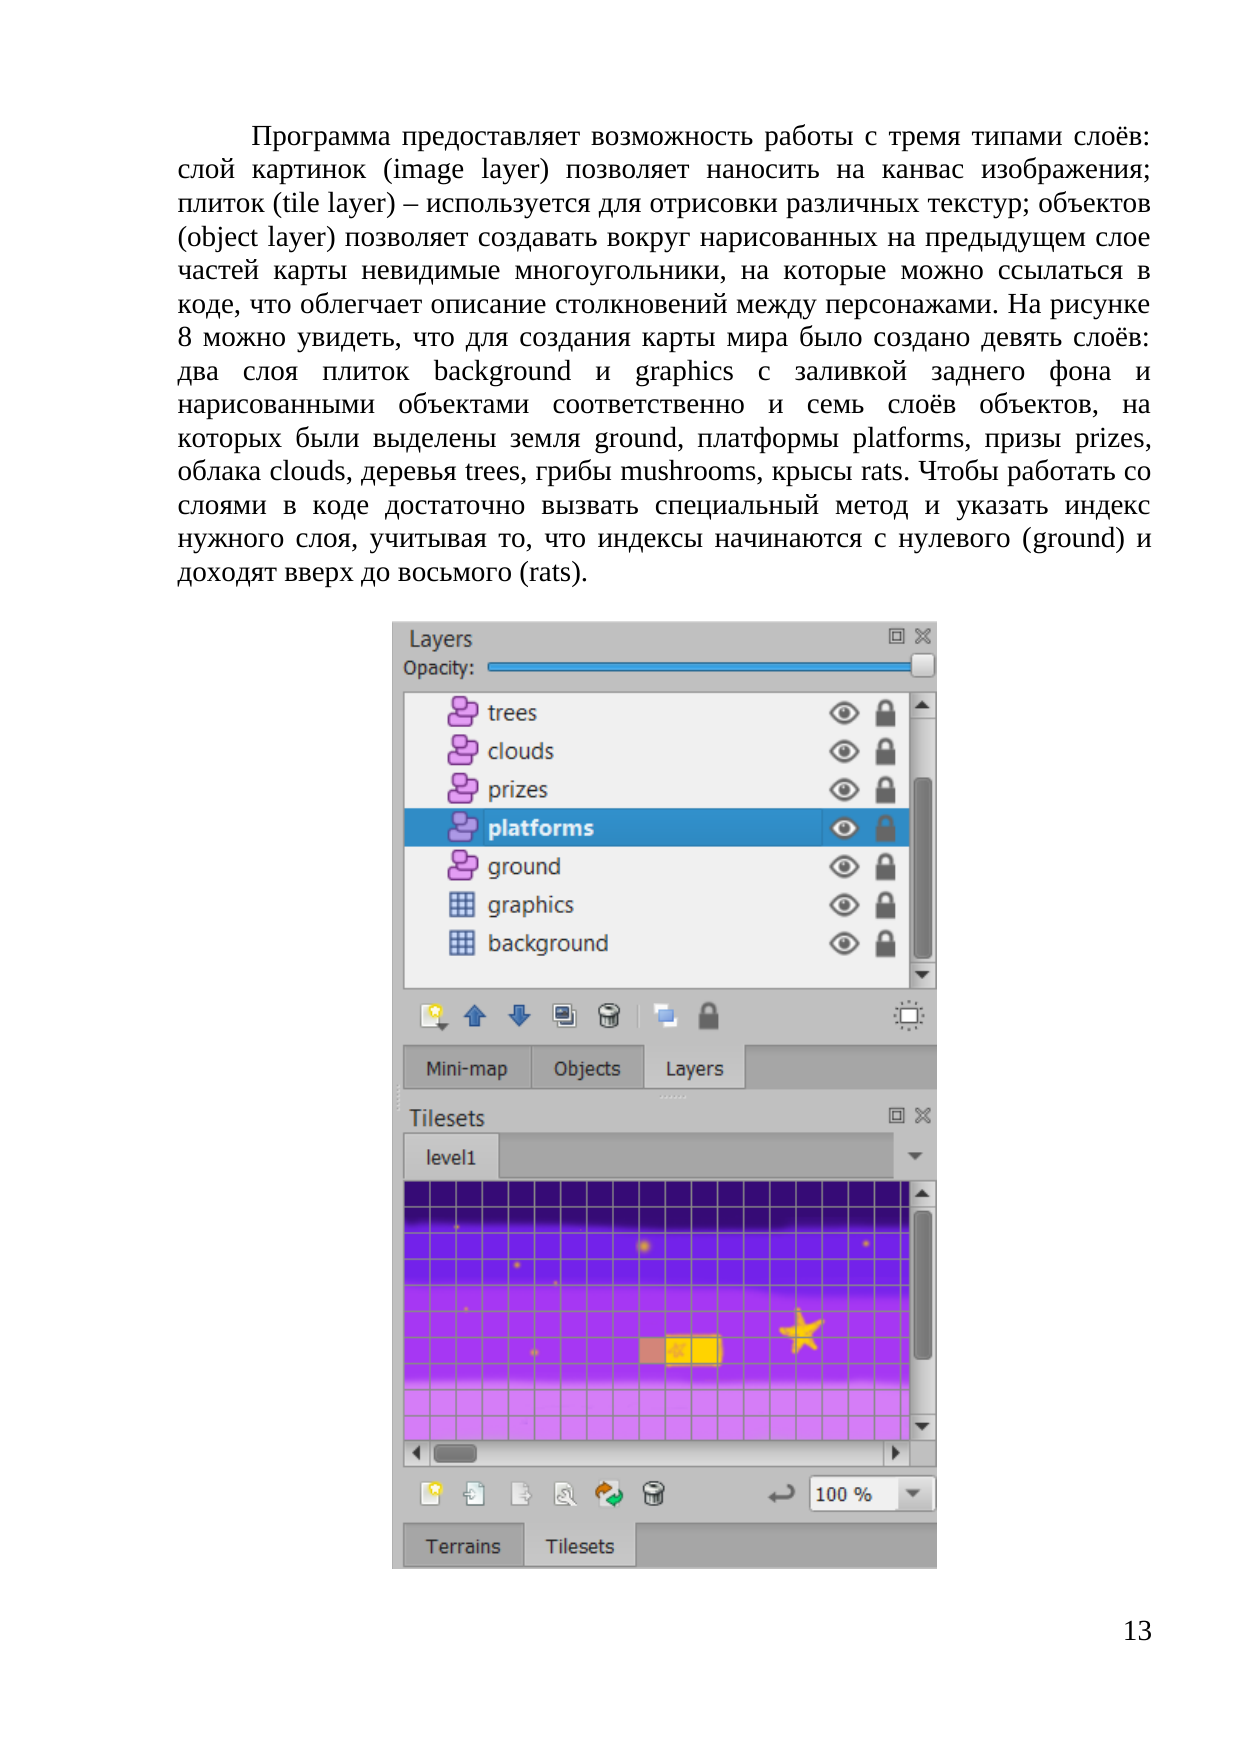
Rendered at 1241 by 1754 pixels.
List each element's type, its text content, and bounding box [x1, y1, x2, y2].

text Программа предоставляет возможность работы с тремя типами слоёв: слой картинок (image layer) позволяет наносить на канвас изображения; плиток (tile layer) – используется для отрисовки различных текстур; объектов (object layer) позволяет создавать вокруг нарисованных на предыдущем слое частей карты невидимые многоугольники, на которые можно ссылаться в коде, что облегчает описание столкновений между персонажами. На рисунке 8 можно увидеть, что для создания карты мира было создано девять слоёв: два слоя плиток background и graphics с заливкой заднего фона и нарисованными объектами соответственно и семь слоёв объектов, на которых были выделены земля ground, платформы platforms, призы prizes, облака clouds, деревья trees, грибы mushrooms, крысы rats. Чтобы работать со слоями в коде достаточно вызвать специальный метод и указать индекс нужного слоя, учитывая то, что индексы начинаются с нулевого (ground) и доходят вверх до восьмого (rats). [177, 118, 1152, 588]
picture [392, 621, 937, 1569]
